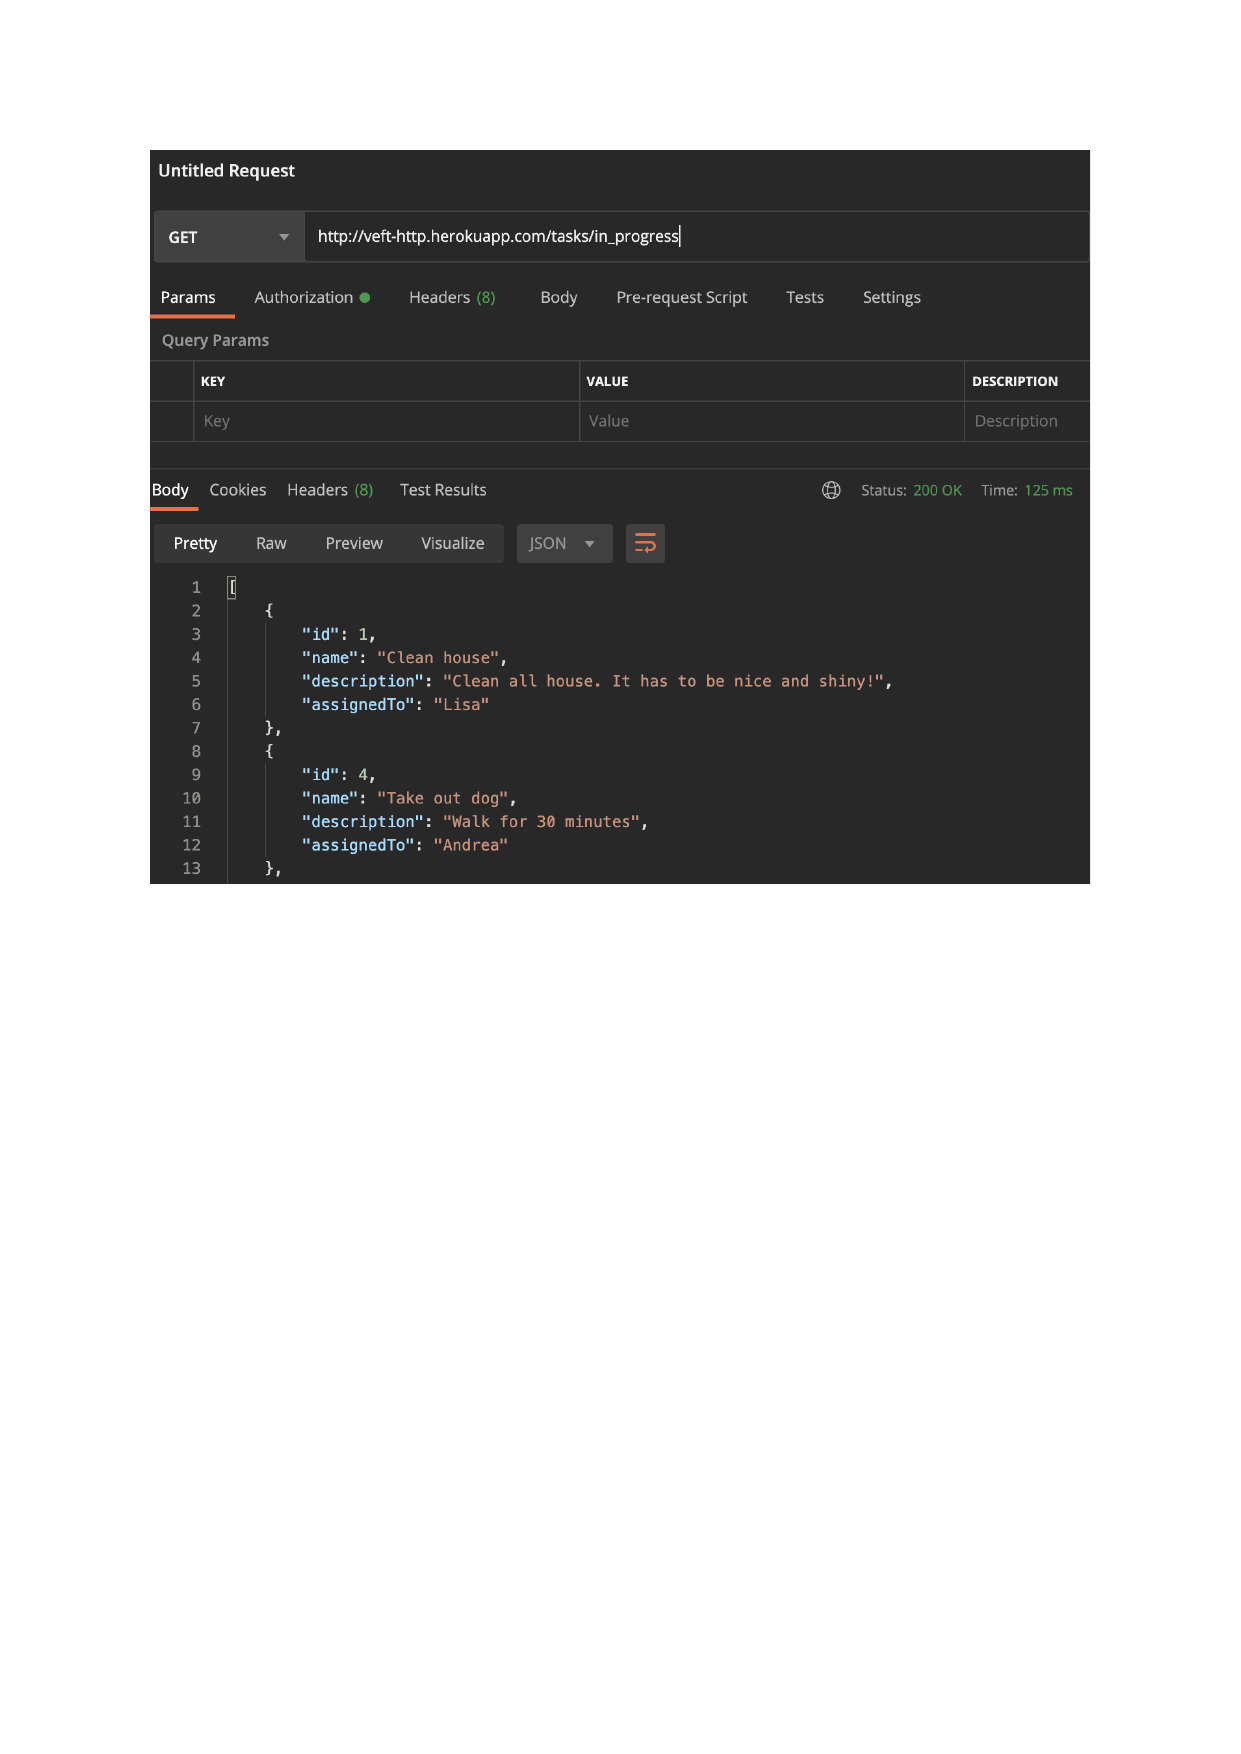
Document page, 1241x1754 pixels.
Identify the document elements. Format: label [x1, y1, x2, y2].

picture [150, 150, 1091, 884]
